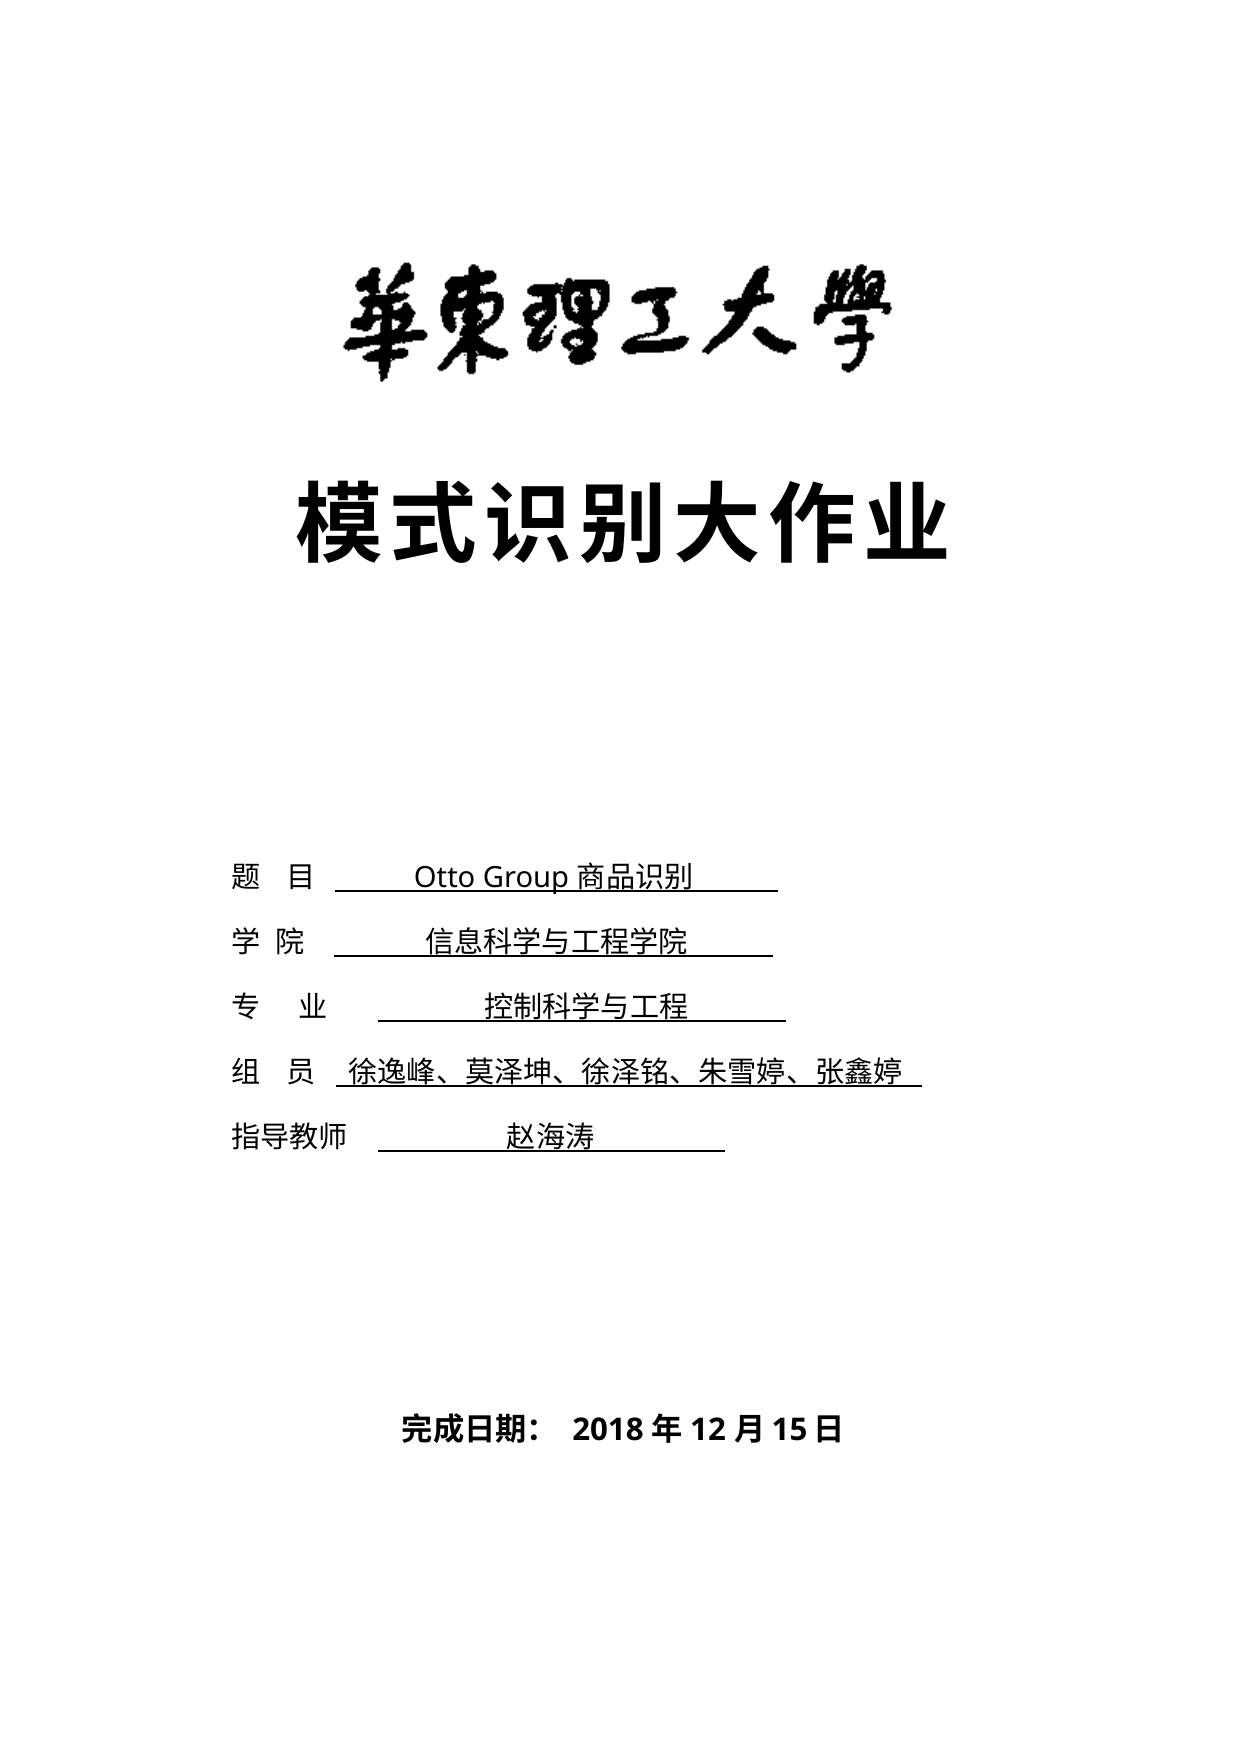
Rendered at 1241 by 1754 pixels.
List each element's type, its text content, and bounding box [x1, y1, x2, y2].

text 专 业 控制科学与工程 [187, 972, 1059, 1037]
text 组 员 徐逸峰、莫泽坤、徐泽铭、朱雪婷、张鑫婷 [187, 1037, 1059, 1102]
text 完成日期： 2018 年 12 月15日 [187, 1395, 1059, 1460]
text 题 目 Otto Group 商品识别 [187, 842, 1059, 907]
picture [329, 257, 917, 394]
text 模式识别大作业 [187, 452, 1059, 582]
text 指导教师 赵海涛 [187, 1102, 1059, 1167]
text 学 院 信息科学与工程学院 [187, 907, 1059, 972]
